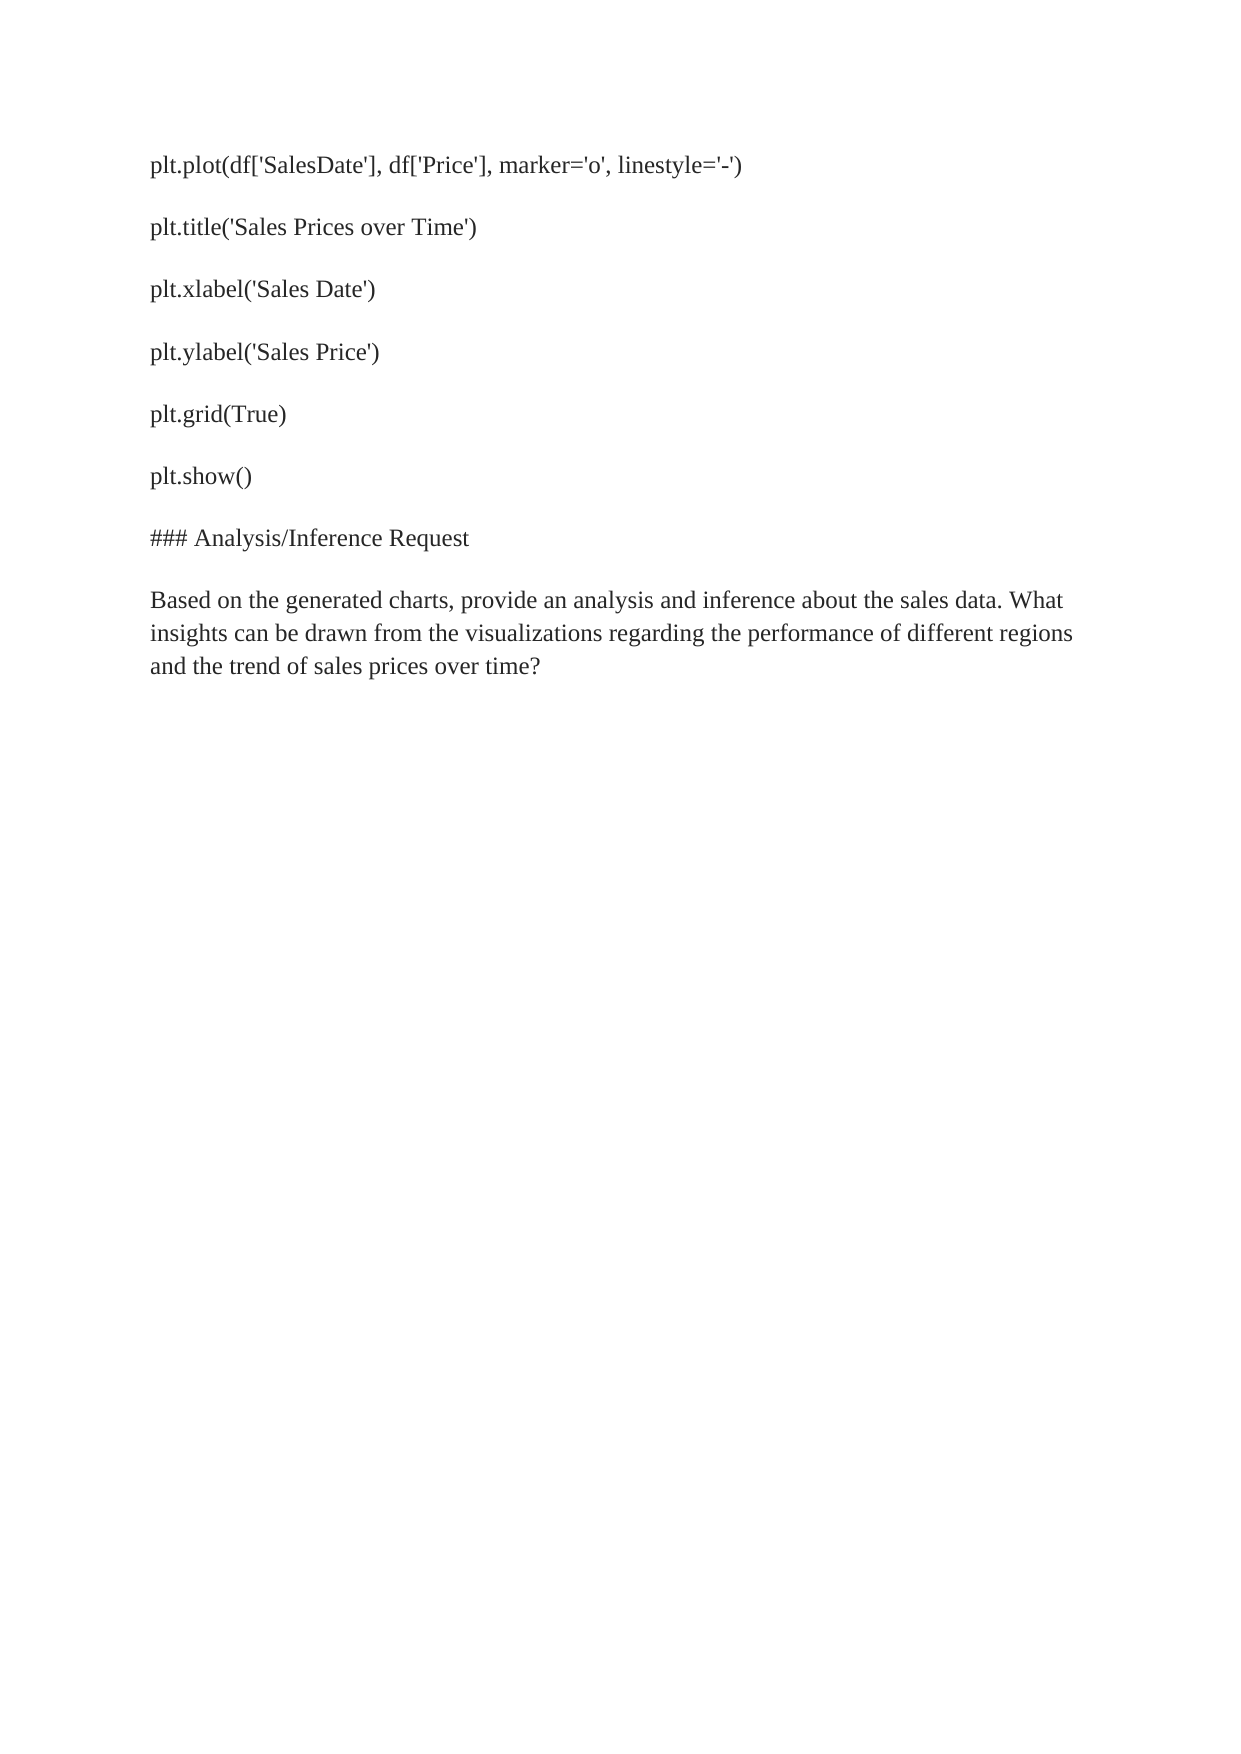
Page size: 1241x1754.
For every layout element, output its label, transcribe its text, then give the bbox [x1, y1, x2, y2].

text ### Analysis/Inference Request [150, 523, 1090, 552]
text plt.ylabel('Sales Price') [150, 337, 1090, 365]
text Based on the generated charts, provide an analysis and inference about the sales data. What insights can be drawn from the visualizations regarding the performance of different regions and the trend of sales prices over time? [150, 585, 1090, 680]
text plt.show() [150, 461, 1090, 490]
text plt.title('Sales Prices over Time') [150, 212, 1090, 241]
text plt.grid(True) [150, 399, 1090, 427]
text plt.plot(df['SalesDate'], df['Price'], marker='o', linestyle='-') [150, 150, 1090, 179]
text plt.xlabel('Sales Date') [150, 274, 1090, 303]
